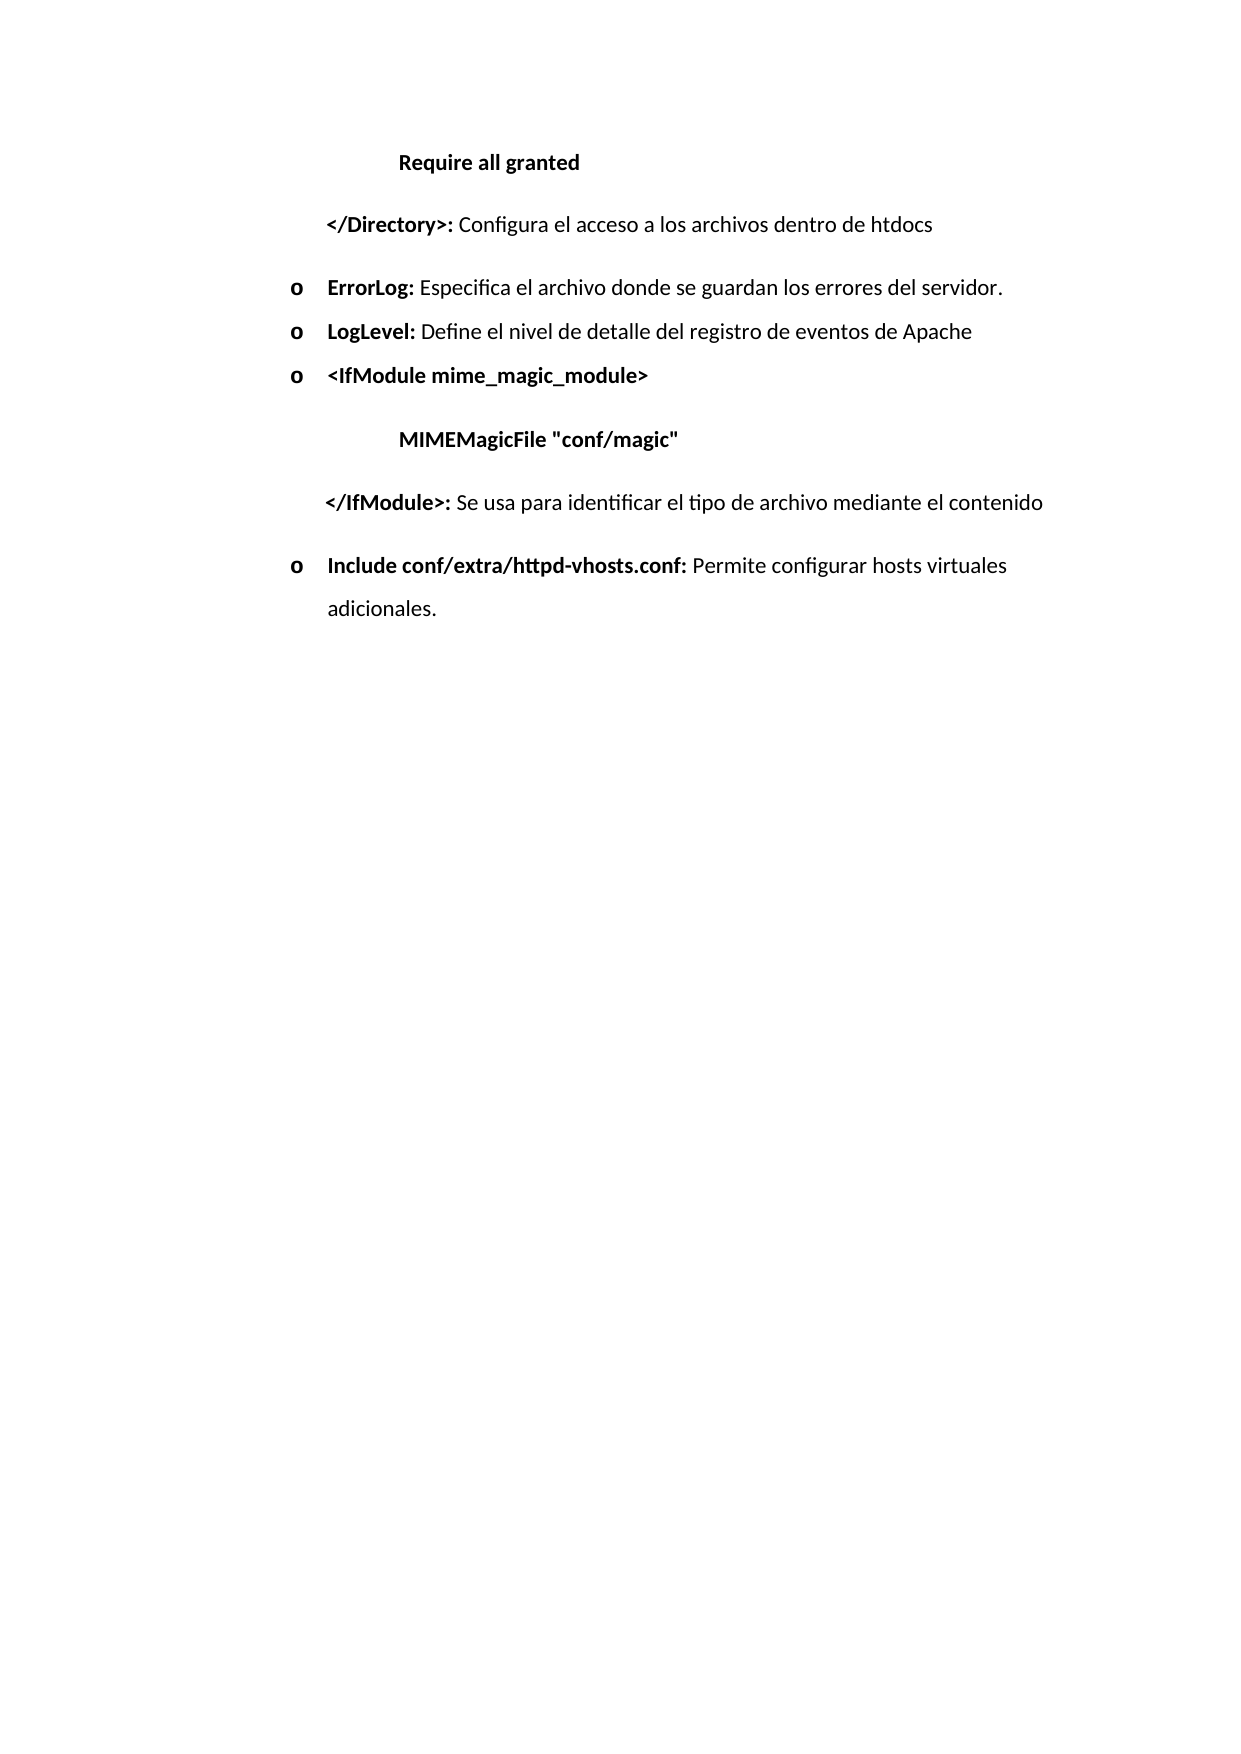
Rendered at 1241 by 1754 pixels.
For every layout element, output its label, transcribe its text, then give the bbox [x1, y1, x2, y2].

list LogLevel: Define el nivel de detalle del registro de eventos de Apache [290, 317, 1063, 346]
text Require all granted [326, 148, 1063, 176]
list <IfModule mime_magic_module> [290, 361, 1063, 390]
list Include conf/extra/httpd-vhosts.conf: Permite configurar hosts virtuales adicionales. [290, 551, 1063, 622]
text MIMEMagicFile "conf/magic" [327, 425, 1063, 453]
text </IfModule>: Se usa para identificar el tipo de archivo mediante el contenido [288, 488, 1063, 516]
list ErrorLog: Especifica el archivo donde se guardan los errores del servidor. [290, 273, 1063, 302]
text </Directory>: Configura el acceso a los archivos dentro de htdocs [290, 210, 1063, 238]
